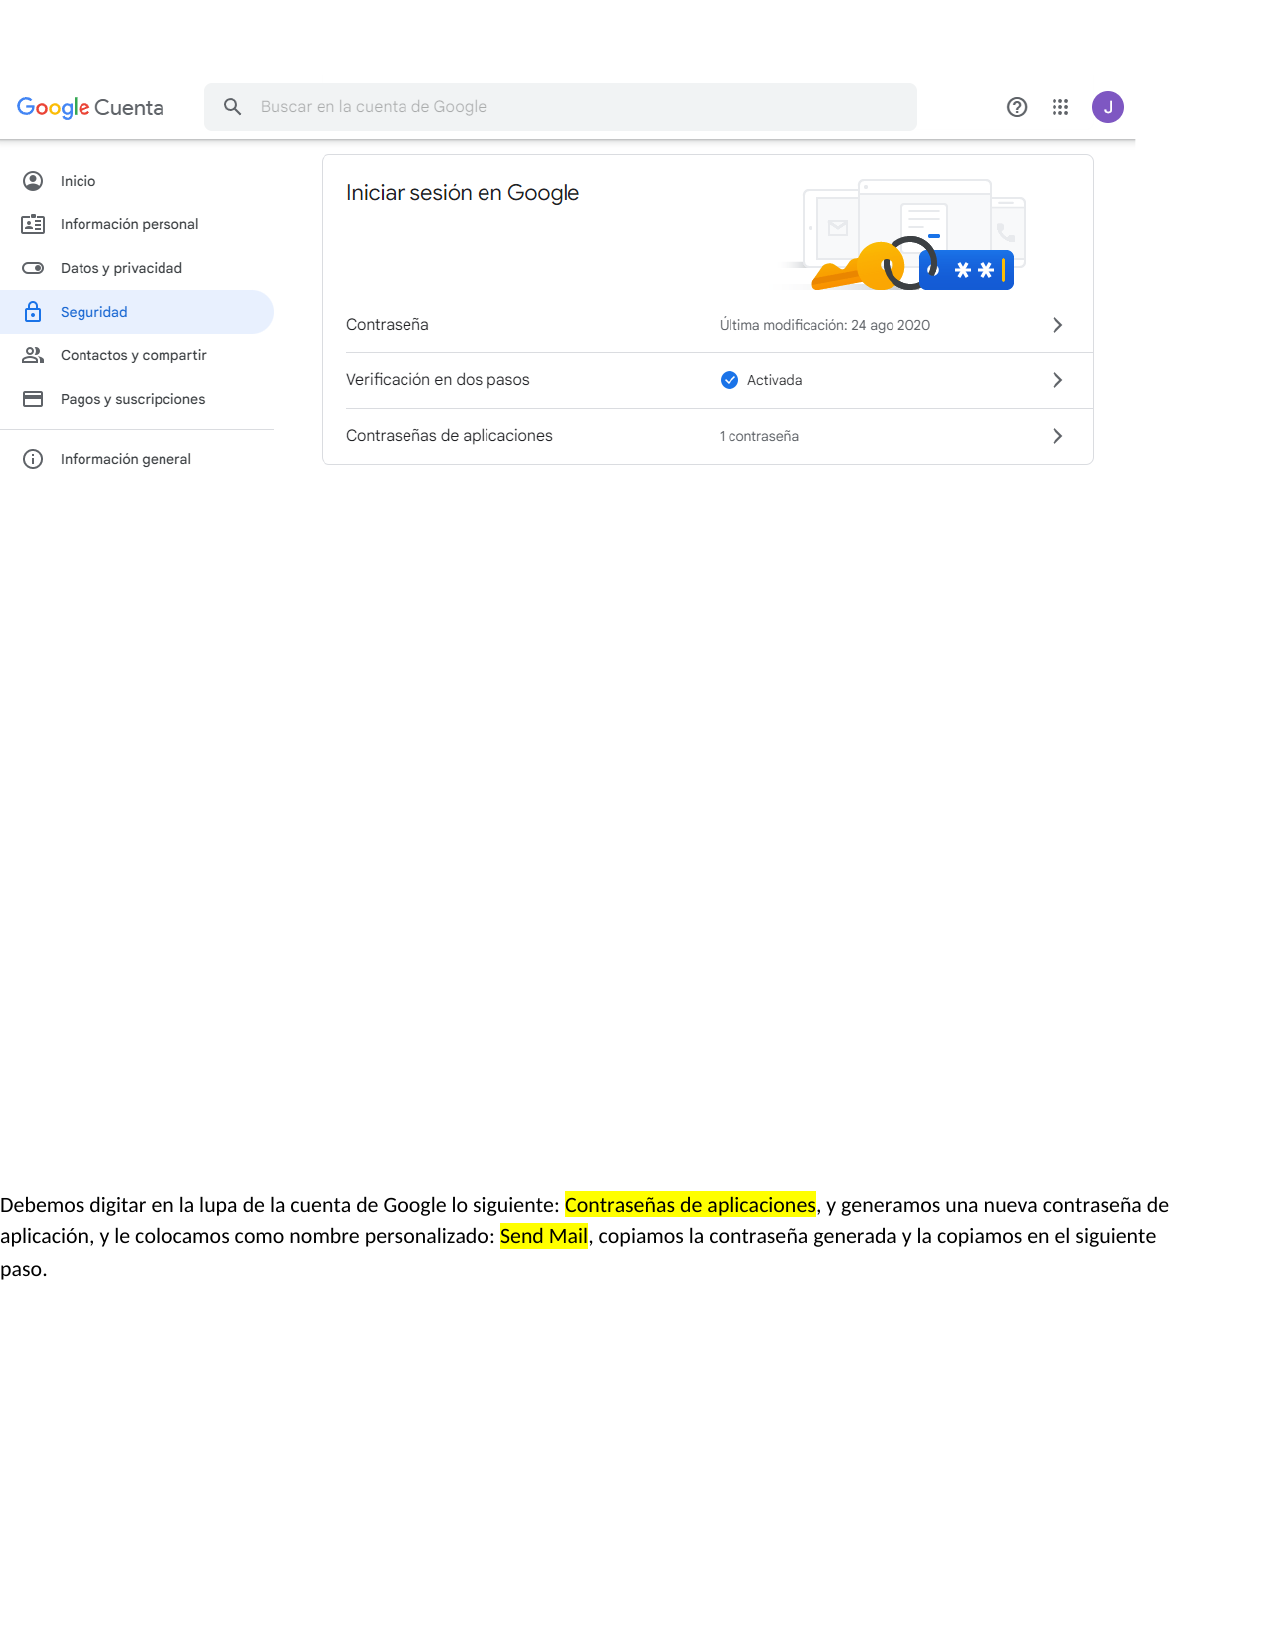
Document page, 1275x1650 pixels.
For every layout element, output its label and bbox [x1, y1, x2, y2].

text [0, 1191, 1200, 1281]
picture [0, 75, 1136, 478]
